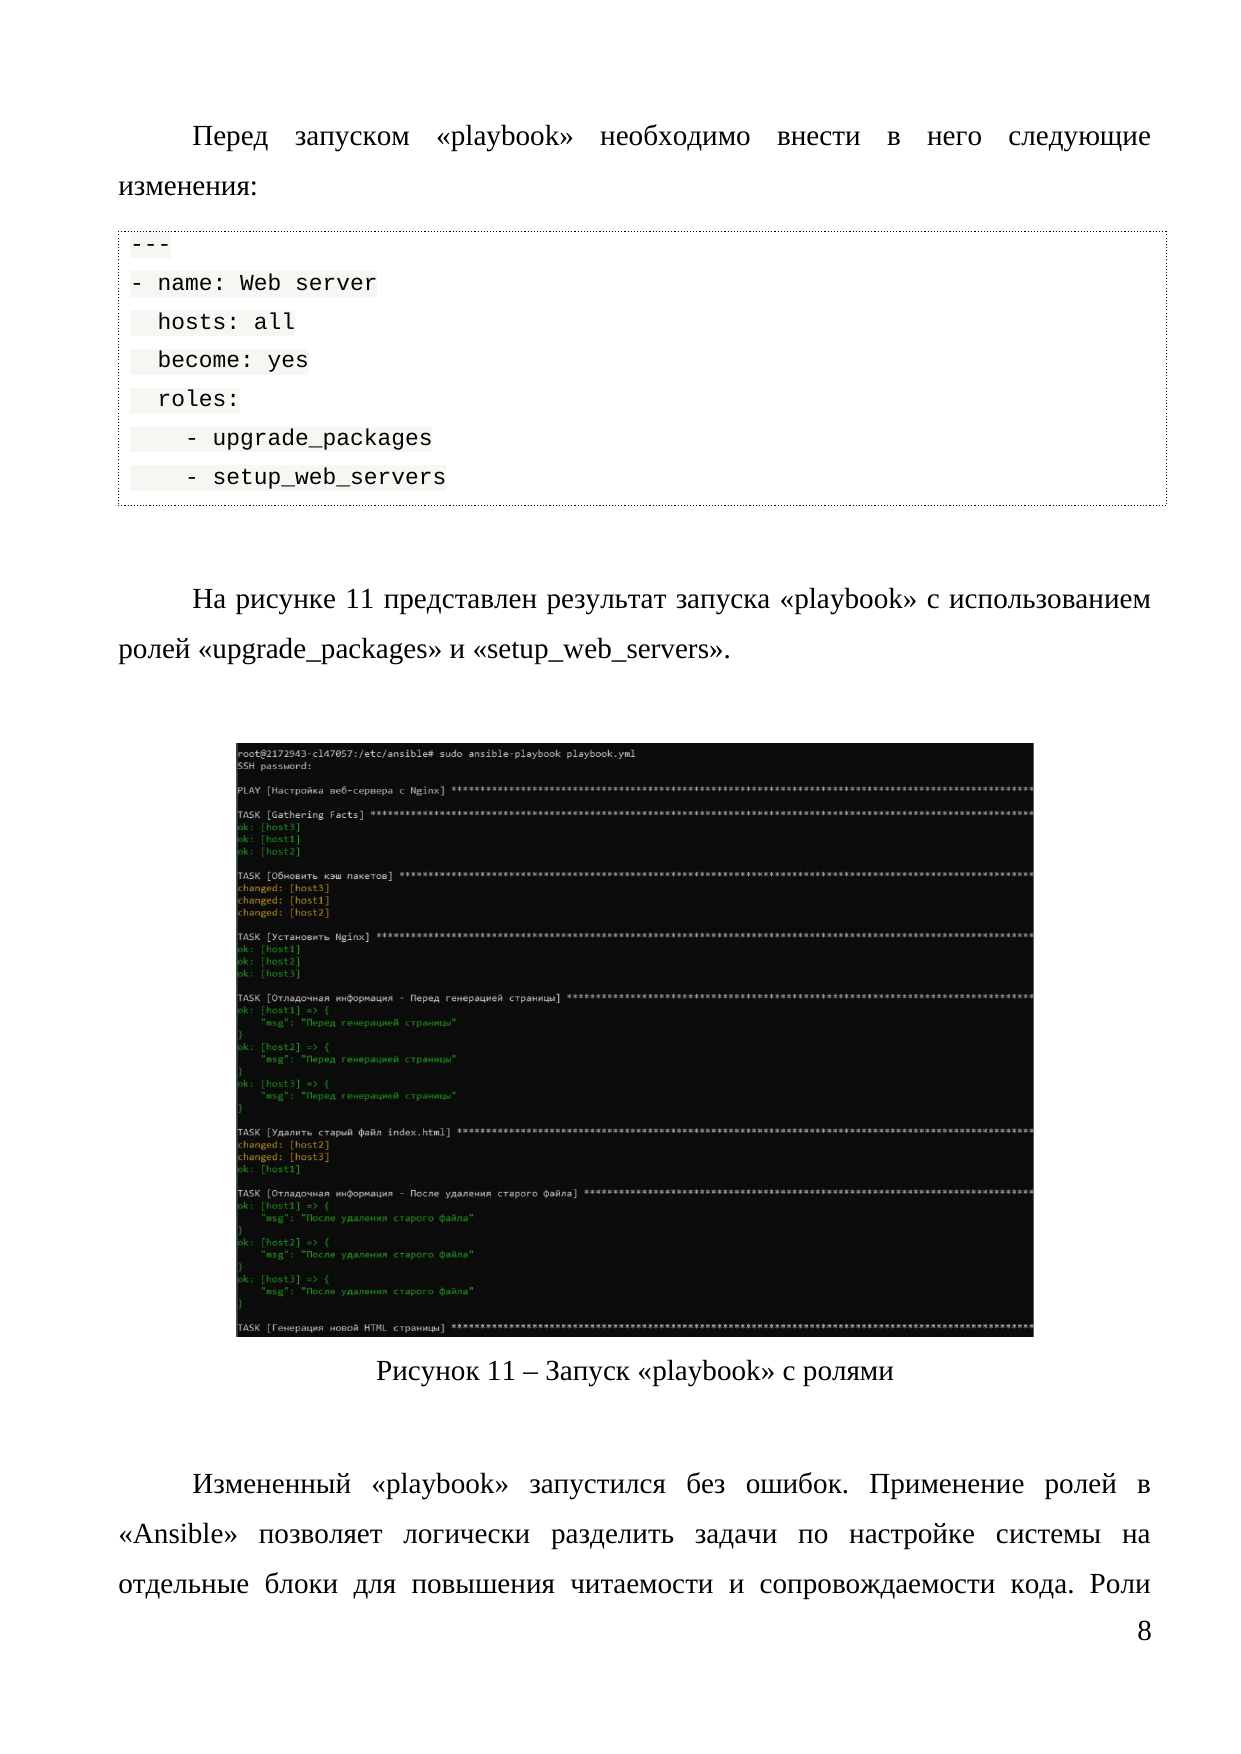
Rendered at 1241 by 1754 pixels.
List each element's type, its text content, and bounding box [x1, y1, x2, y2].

text На рисунке 11 представлен результат запуска «playbook» с использованием ролей «upgrade_packages» и «setup_web_servers». [118, 581, 1152, 665]
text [118, 1466, 1152, 1600]
table_header --- - name: Web server hosts: all become: yes roles: - upgrade_packages - setup_web_servers [119, 231, 1167, 504]
picture [236, 743, 1034, 1337]
text Рисунок 11 – Запуск «playbook» с ролями [118, 1353, 1152, 1386]
text Перед запуском «playbook» необходимо внести в него следующие изменения: [118, 118, 1152, 202]
